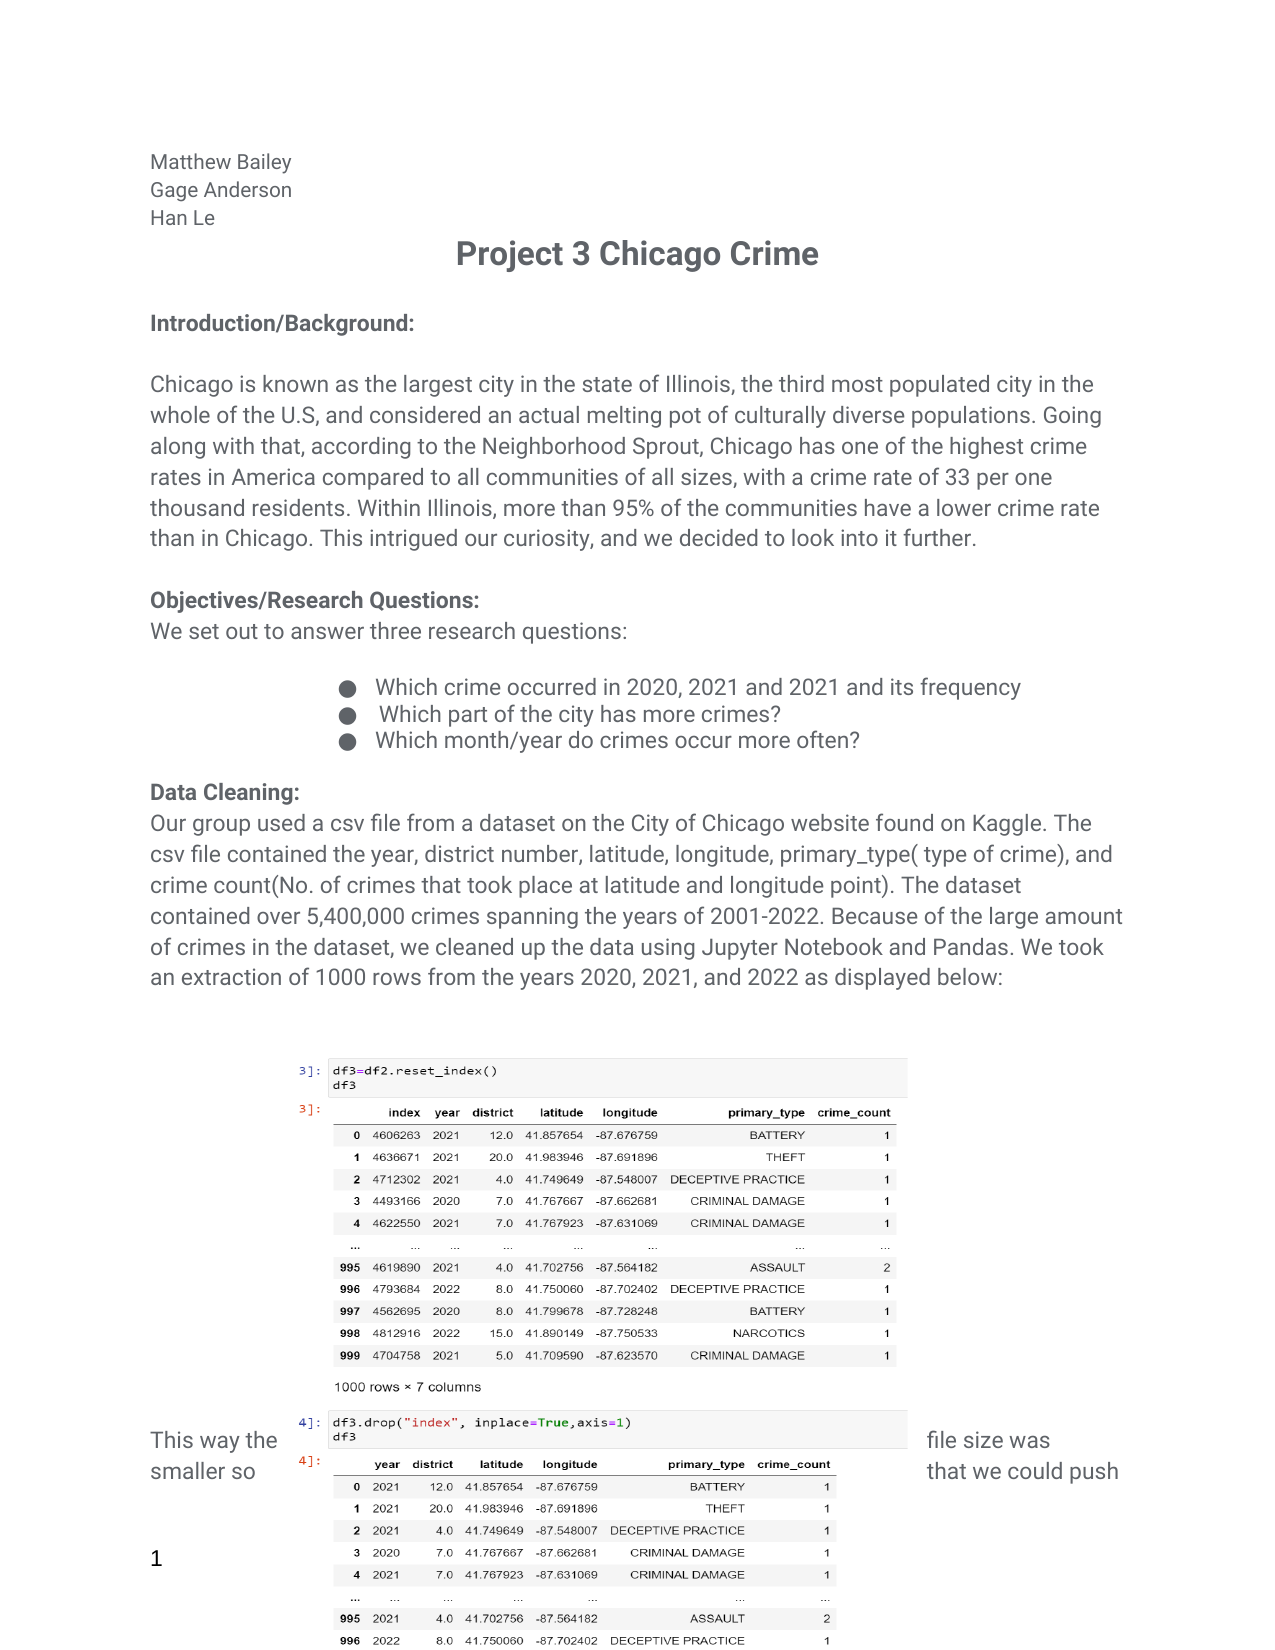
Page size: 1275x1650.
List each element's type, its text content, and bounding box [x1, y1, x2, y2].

text Our group used a csv file from a dataset on the City of Chicago website found on Kaggle. The csv file contained the year, district number, latitude, longitude, primary_type( type of crime), and crime count(No. of crimes that took place at latitude and longitude point). The dataset contained over 5,400,000 crimes spanning the years of 2001-2022. Because of the large amount of crimes in the dataset, we cleaned up the data using Jupyter Notebook and Pandas. We took an extraction of 1000 rows from the years 2020, 2021, and 2022 as displayed below: [150, 810, 1125, 991]
picture [298, 1044, 908, 1650]
text Gage Anderson [150, 178, 1125, 202]
text Han Le [150, 206, 1125, 230]
text Introduction/Background: [150, 310, 1125, 337]
text Project 3 Chicago Crime [150, 234, 1125, 273]
list Which month/year do crimes occur more often? [337, 728, 1125, 754]
text Data Cleaning: [150, 779, 1125, 806]
text We set out to answer three research questions: [150, 618, 1125, 645]
list Which part of the city has more crimes? [337, 701, 1125, 728]
list Which crime occurred in 2020, 2021 and 2021 and its frequency [337, 674, 1125, 701]
text Objectives/Research Questions: [150, 587, 1125, 614]
text Chicago is known as the largest city in the state of Illinois, the third most populated city in the whole of the U.S, and considered an actual melting pot of culturally diverse populations. Going along with that, according to the Neighborhood Sprout, Chicago has one of the highest crime rates in America compared to all communities of all sizes, with a crime rate of 33 per one thousand residents. Within Illinois, more than 95% of the communities have a lower crime rate than in Chicago. This intrigued our curiosity, and we decided to look into it further. [150, 371, 1125, 552]
text Matthew Bailey [150, 150, 1125, 174]
